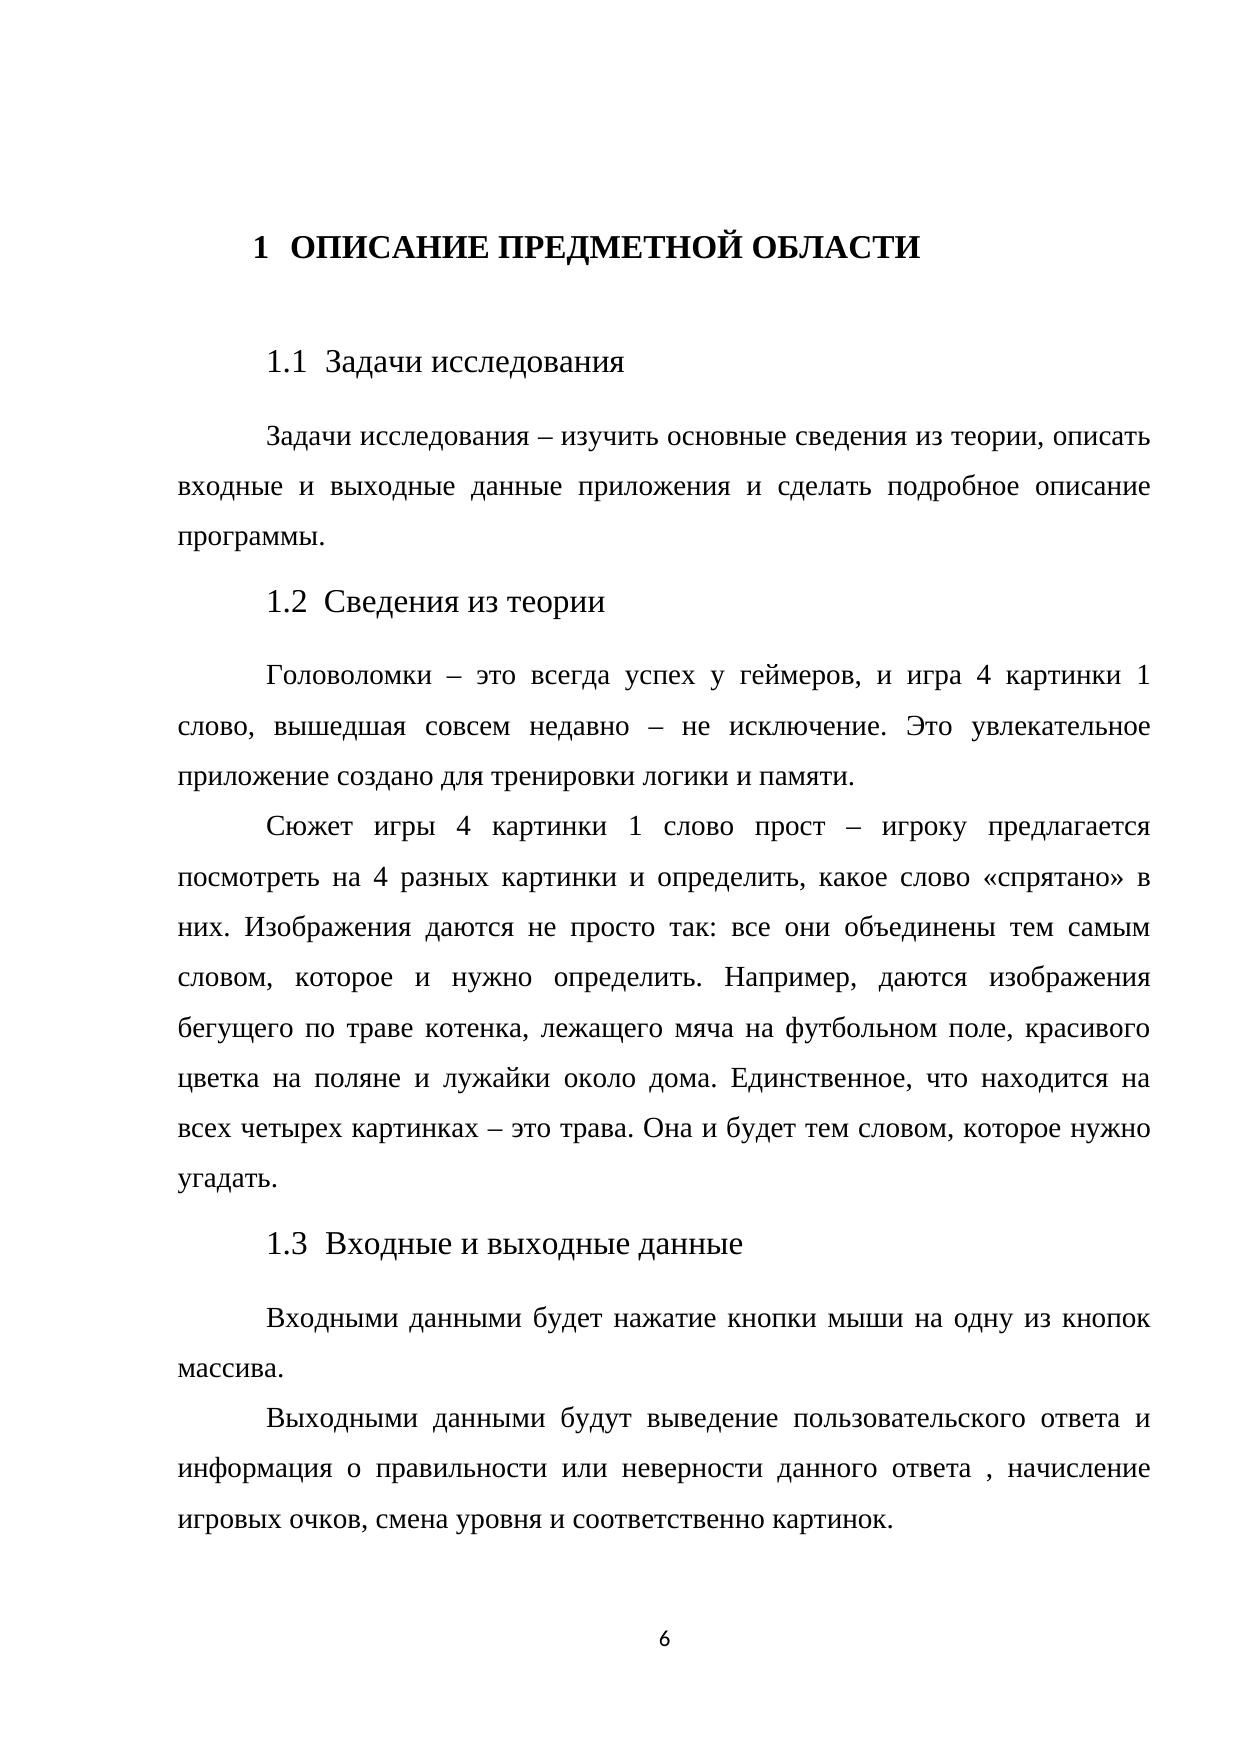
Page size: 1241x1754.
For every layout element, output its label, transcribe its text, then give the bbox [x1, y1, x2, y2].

subtitle ОПИСАНИЕ ПРЕДМЕТНОЙ ОБЛАСТИ [252, 227, 1152, 266]
subtitle Сведения из теории [266, 581, 1152, 619]
subtitle 1.1 Задачи исследования [177, 342, 1152, 380]
text Головоломки – это всегда успех у геймеров, и игра 4 картинки 1 слово, вышедшая совсем недавно – не исключение. Это увлекательное приложение создано для тренировки логики и памяти. [177, 657, 1152, 792]
text Выходными данными будут выведение пользовательского ответа и информация о правильности или неверности данного ответа , начисление игровых очков, смена уровня и соответственно картинок. [177, 1400, 1152, 1534]
subtitle 1.3 Входные и выходные данные [177, 1223, 1152, 1262]
text Входными данными будет нажатие кнопки мыши на одну из кнопок массива. [177, 1300, 1152, 1383]
text Сюжет игры 4 картинки 1 слово прост – игроку предлагается посмотреть на 4 разных картинки и определить, какое слово «спрятано» в них. Изображения даются не просто так: все они объединены тем самым словом, которое и нужно определить. Например, даются изображения бегущего по траве котенка, лежащего мяча на футбольном поле, красивого цветка на поляне и лужайки около дома. Единственное, что находится на всех четырех картинках – это трава. Она и будет тем словом, которое нужно угадать. [177, 808, 1152, 1194]
text Задачи исследования – изучить основные сведения из теории, описать входные и выходные данные приложения и сделать подробное описание программы. [177, 418, 1152, 552]
